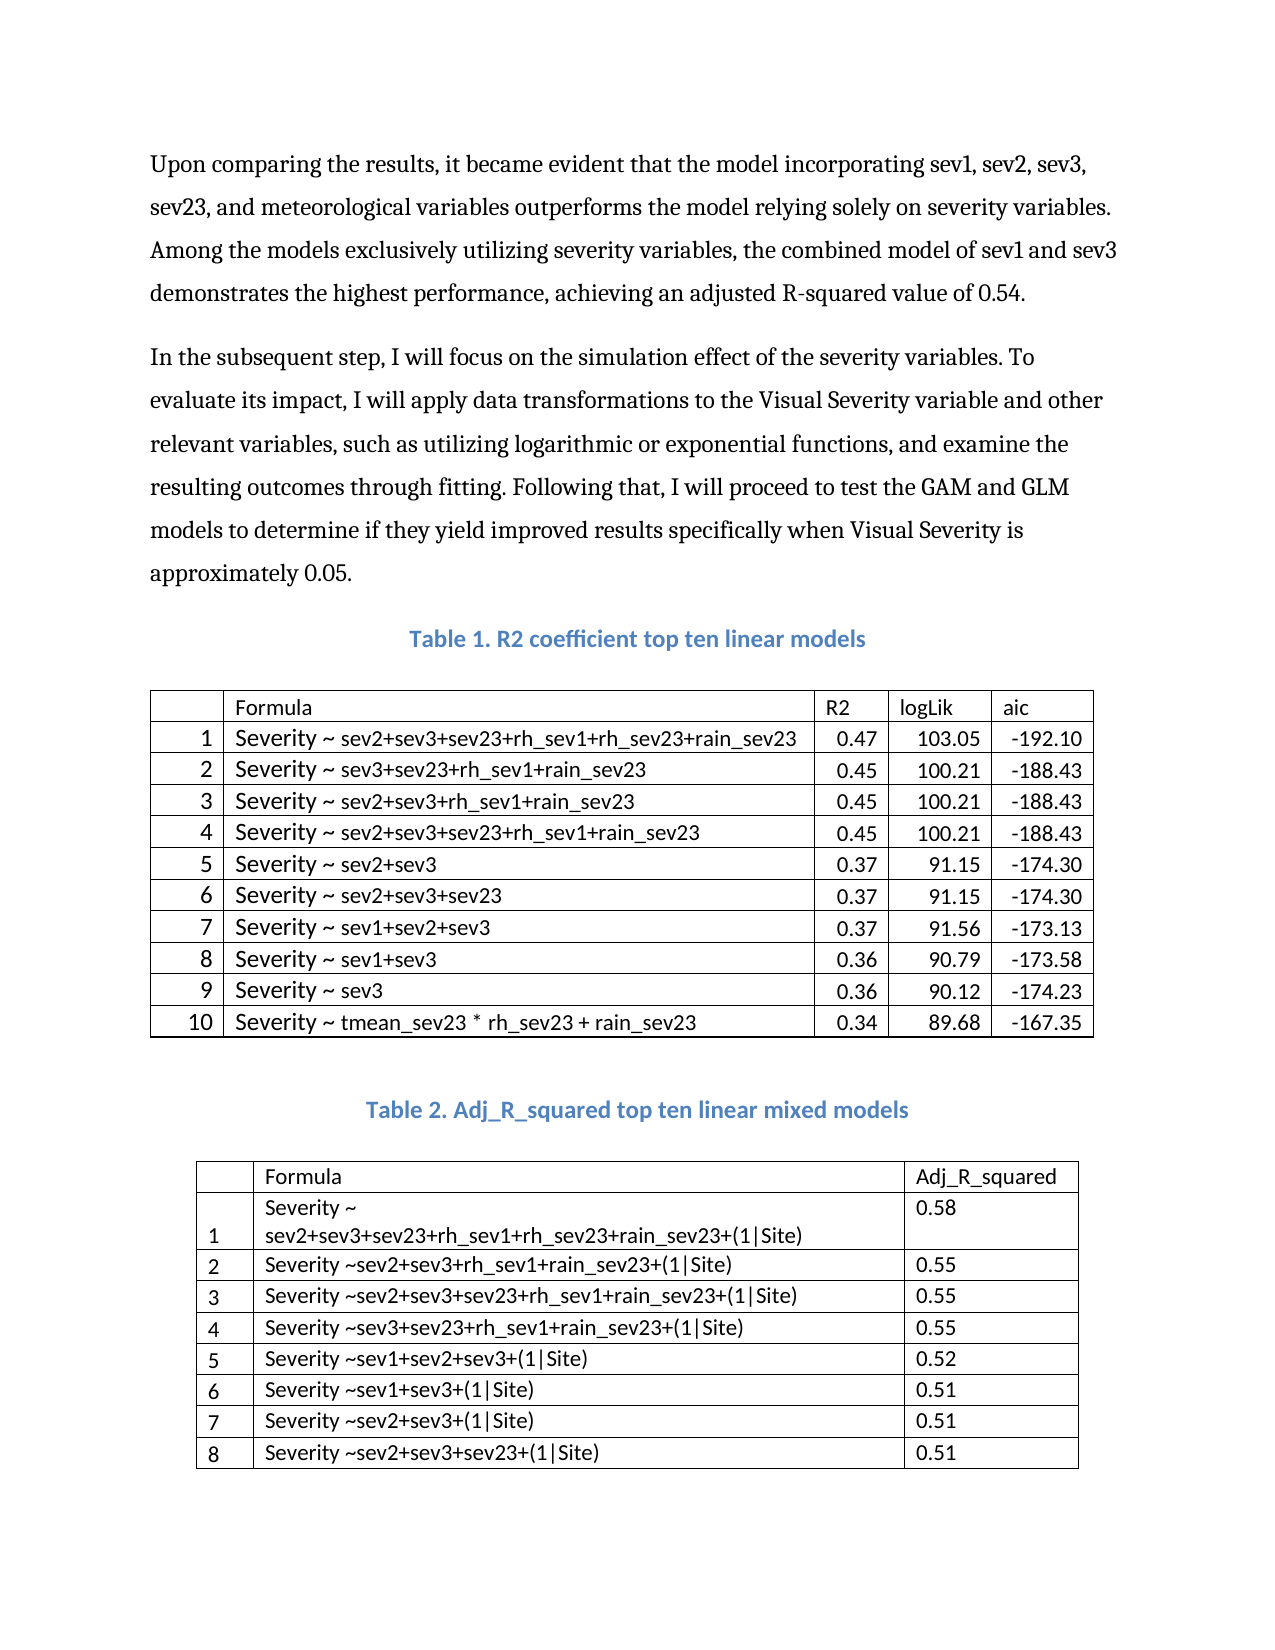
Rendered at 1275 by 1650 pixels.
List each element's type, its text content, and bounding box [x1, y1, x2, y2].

table_cell 0.45 [815, 753, 888, 784]
table_cell -173.13 [992, 911, 1093, 942]
table_header Formula [254, 1162, 904, 1192]
table_cell 0.36 [815, 974, 888, 1005]
table_cell Severity ~ sev2+sev3+sev23+rh_sev1+rain_sev23 [224, 816, 814, 847]
table_cell 8 [151, 943, 223, 973]
table_header [197, 1162, 253, 1192]
table_cell 7 [151, 911, 223, 942]
table_cell 5 [151, 848, 223, 878]
table_cell 2 [197, 1250, 253, 1280]
table_cell Severity ~ sev1+sev2+sev3 [224, 911, 814, 942]
table_cell Severity ~ sev2+sev3+sev23 [224, 880, 814, 910]
table_cell 2 [151, 753, 223, 784]
table_cell -192.10 [992, 722, 1093, 752]
table_cell 90.79 [889, 943, 991, 973]
table_cell 0.37 [815, 848, 888, 878]
table_cell 0.55 [905, 1250, 1078, 1280]
table_cell -188.43 [992, 816, 1093, 847]
table_cell 0.37 [815, 880, 888, 910]
table_cell -174.30 [992, 880, 1093, 910]
table_cell Severity ~ sev3 [224, 974, 814, 1005]
table_cell 0.51 [905, 1375, 1078, 1405]
text Table 2. Adj_R_squared top ten linear mixed models [150, 1094, 1125, 1125]
table_cell 0.47 [815, 722, 888, 752]
table_cell 89.68 [889, 1006, 991, 1036]
table_cell 6 [151, 880, 223, 910]
table_cell 0.55 [905, 1281, 1078, 1312]
table_cell 0.36 [815, 943, 888, 973]
table_header [151, 691, 223, 721]
table_header Formula [224, 691, 814, 721]
table_cell Severity ~sev2+sev3+sev23+rh_sev1+rain_sev23+(1|Site) [254, 1281, 904, 1312]
table_cell 7 [197, 1406, 253, 1437]
table_cell 0.58 [905, 1193, 1078, 1249]
table_cell 100.21 [889, 785, 991, 815]
table_cell 4 [197, 1313, 253, 1343]
table_cell Severity ~sev2+sev3+sev23+(1|Site) [254, 1438, 904, 1468]
table_cell Severity ~sev2+sev3+(1|Site) [254, 1406, 904, 1437]
table_cell -174.23 [992, 974, 1093, 1005]
table_cell Severity ~ sev2+sev3 [224, 848, 814, 878]
table_cell 10 [151, 1006, 223, 1036]
table_cell Severity ~ sev1+sev3 [224, 943, 814, 973]
table_cell 3 [151, 785, 223, 815]
table_cell Severity ~ sev3+sev23+rh_sev1+rain_sev23 [224, 753, 814, 784]
table_cell -167.35 [992, 1006, 1093, 1036]
table_cell 4 [151, 816, 223, 847]
table_cell Severity ~sev2+sev3+rh_sev1+rain_sev23+(1|Site) [254, 1250, 904, 1280]
table_cell 100.21 [889, 753, 991, 784]
table_header R2 [815, 691, 888, 721]
table_cell 91.15 [889, 880, 991, 910]
table_cell 0.45 [815, 816, 888, 847]
text Upon comparing the results, it became evident that the model incorporating sev1, sev2, sev3, sev23, and meteorological variables outperforms the model relying solely on severity variables. Among the models exclusively utilizing severity variables, the combined model of sev1 and sev3 demonstrates the highest performance, achieving an adjusted R-squared value of 0.54. [150, 150, 1125, 308]
table_cell Severity ~sev1+sev2+sev3+(1|Site) [254, 1344, 904, 1374]
table_cell 0.55 [905, 1313, 1078, 1343]
text In the subsequent step, I will focus on the simulation effect of the severity variables. To evaluate its impact, I will apply data transformations to the Visual Severity variable and other relevant variables, such as utilizing logarithmic or exponential functions, and examine the resulting outcomes through fitting. Following that, I will proceed to test the GAM and GLM models to determine if they yield improved results specifically when Visual Severity is approximately 0.05. [150, 343, 1125, 588]
table_header logLik [889, 691, 991, 721]
table_cell 1 [197, 1193, 253, 1249]
table_cell 6 [197, 1375, 253, 1405]
table_cell 1 [151, 722, 223, 752]
table_cell Severity ~ sev2+sev3+sev23+rh_sev1+rh_sev23+rain_sev23 [224, 722, 814, 752]
table_cell 0.52 [905, 1344, 1078, 1374]
table_cell -174.30 [992, 848, 1093, 878]
table_cell Severity ~ tmean_sev23 * rh_sev23 + rain_sev23 [224, 1006, 814, 1036]
table_cell -188.43 [992, 785, 1093, 815]
table_cell -173.58 [992, 943, 1093, 973]
table_cell 3 [197, 1281, 253, 1312]
table_cell 0.45 [815, 785, 888, 815]
table_cell 9 [151, 974, 223, 1005]
table_cell 0.34 [815, 1006, 888, 1036]
table_header Adj_R_squared [905, 1162, 1078, 1192]
table_cell Severity ~sev3+sev23+rh_sev1+rain_sev23+(1|Site) [254, 1313, 904, 1343]
table_header aic [992, 691, 1093, 721]
table_cell 100.21 [889, 816, 991, 847]
text Table 1. R2 coefficient top ten linear models [150, 623, 1125, 653]
table_cell 91.15 [889, 848, 991, 878]
table_cell 0.37 [815, 911, 888, 942]
table_cell Severity ~ sev2+sev3+sev23+rh_sev1+rh_sev23+rain_sev23+(1|Site) [254, 1193, 904, 1249]
table_cell 8 [197, 1438, 253, 1468]
table_cell Severity ~sev1+sev3+(1|Site) [254, 1375, 904, 1405]
table_cell 5 [197, 1344, 253, 1374]
table_cell -188.43 [992, 753, 1093, 784]
table_cell 90.12 [889, 974, 991, 1005]
table_cell Severity ~ sev2+sev3+rh_sev1+rain_sev23 [224, 785, 814, 815]
table_cell 103.05 [889, 722, 991, 752]
table_cell 0.51 [905, 1438, 1078, 1468]
table_cell 0.51 [905, 1406, 1078, 1437]
table_cell 91.56 [889, 911, 991, 942]
